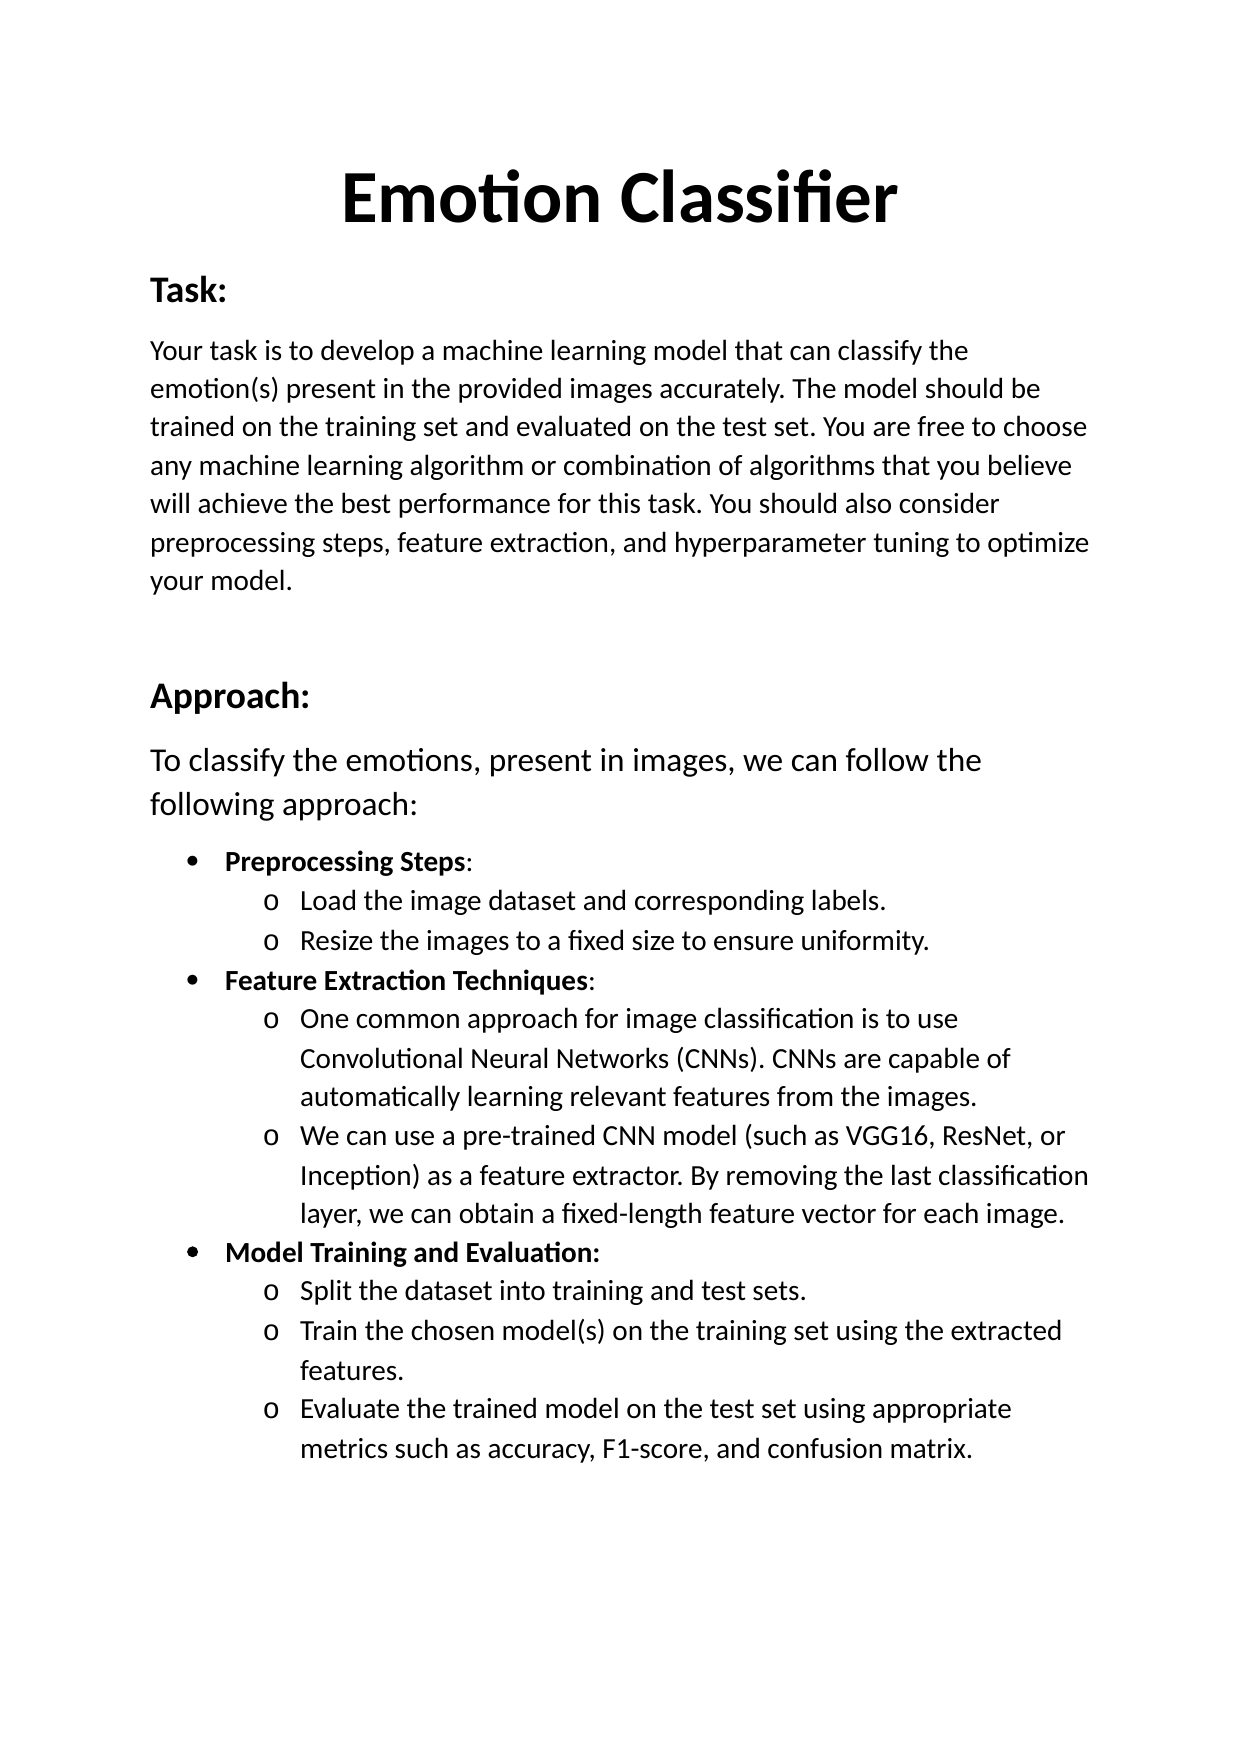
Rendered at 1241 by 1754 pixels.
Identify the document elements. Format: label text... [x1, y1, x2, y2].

text Your task is to develop a machine learning model that can classify the emotion(s) present in the provided images accurately. The model should be trained on the training set and evaluated on the test set. You are free to choose any machine learning algorithm or combination of algorithms that you believe will achieve the best performance for this task. You should also consider preprocessing steps, feature extraction, and hyperparameter tuning to optimize your model. [150, 332, 1090, 598]
list We can use a pre-trained CNN model (such as VGG16, ResNet, or Inception) as a feature extractor. By removing the last classification layer, we can obtain a fixed-length feature vector for each image. [262, 1117, 1090, 1231]
list Evaluate the trained model on the test set using appropriate metrics such as accuracy, F1-score, and confusion matrix. [262, 1390, 1090, 1466]
list One common approach for image classification is to use Convolutional Neural Networks (CNNs). CNNs are capable of automatically learning relevant features from the images. [262, 1000, 1090, 1114]
list Resize the images to a fixed size to ensure uniformity. [262, 922, 1090, 959]
text Emotion Classifier [150, 150, 1090, 242]
list Split the dataset into training and test sets. [262, 1272, 1090, 1309]
text To classify the emotions, present in images, we can follow the following approach: [150, 739, 1090, 823]
text Task: [150, 266, 1090, 311]
list Feature Extraction Techniques: [187, 962, 1090, 997]
list Train the chosen model(s) on the training set using the extracted features. [262, 1312, 1090, 1388]
list Model Training and Evaluation: [187, 1234, 1090, 1269]
list Load the image dataset and corresponding labels. [262, 882, 1090, 919]
list Preprocessing Steps: [187, 843, 1090, 879]
text Approach: [150, 672, 1090, 718]
